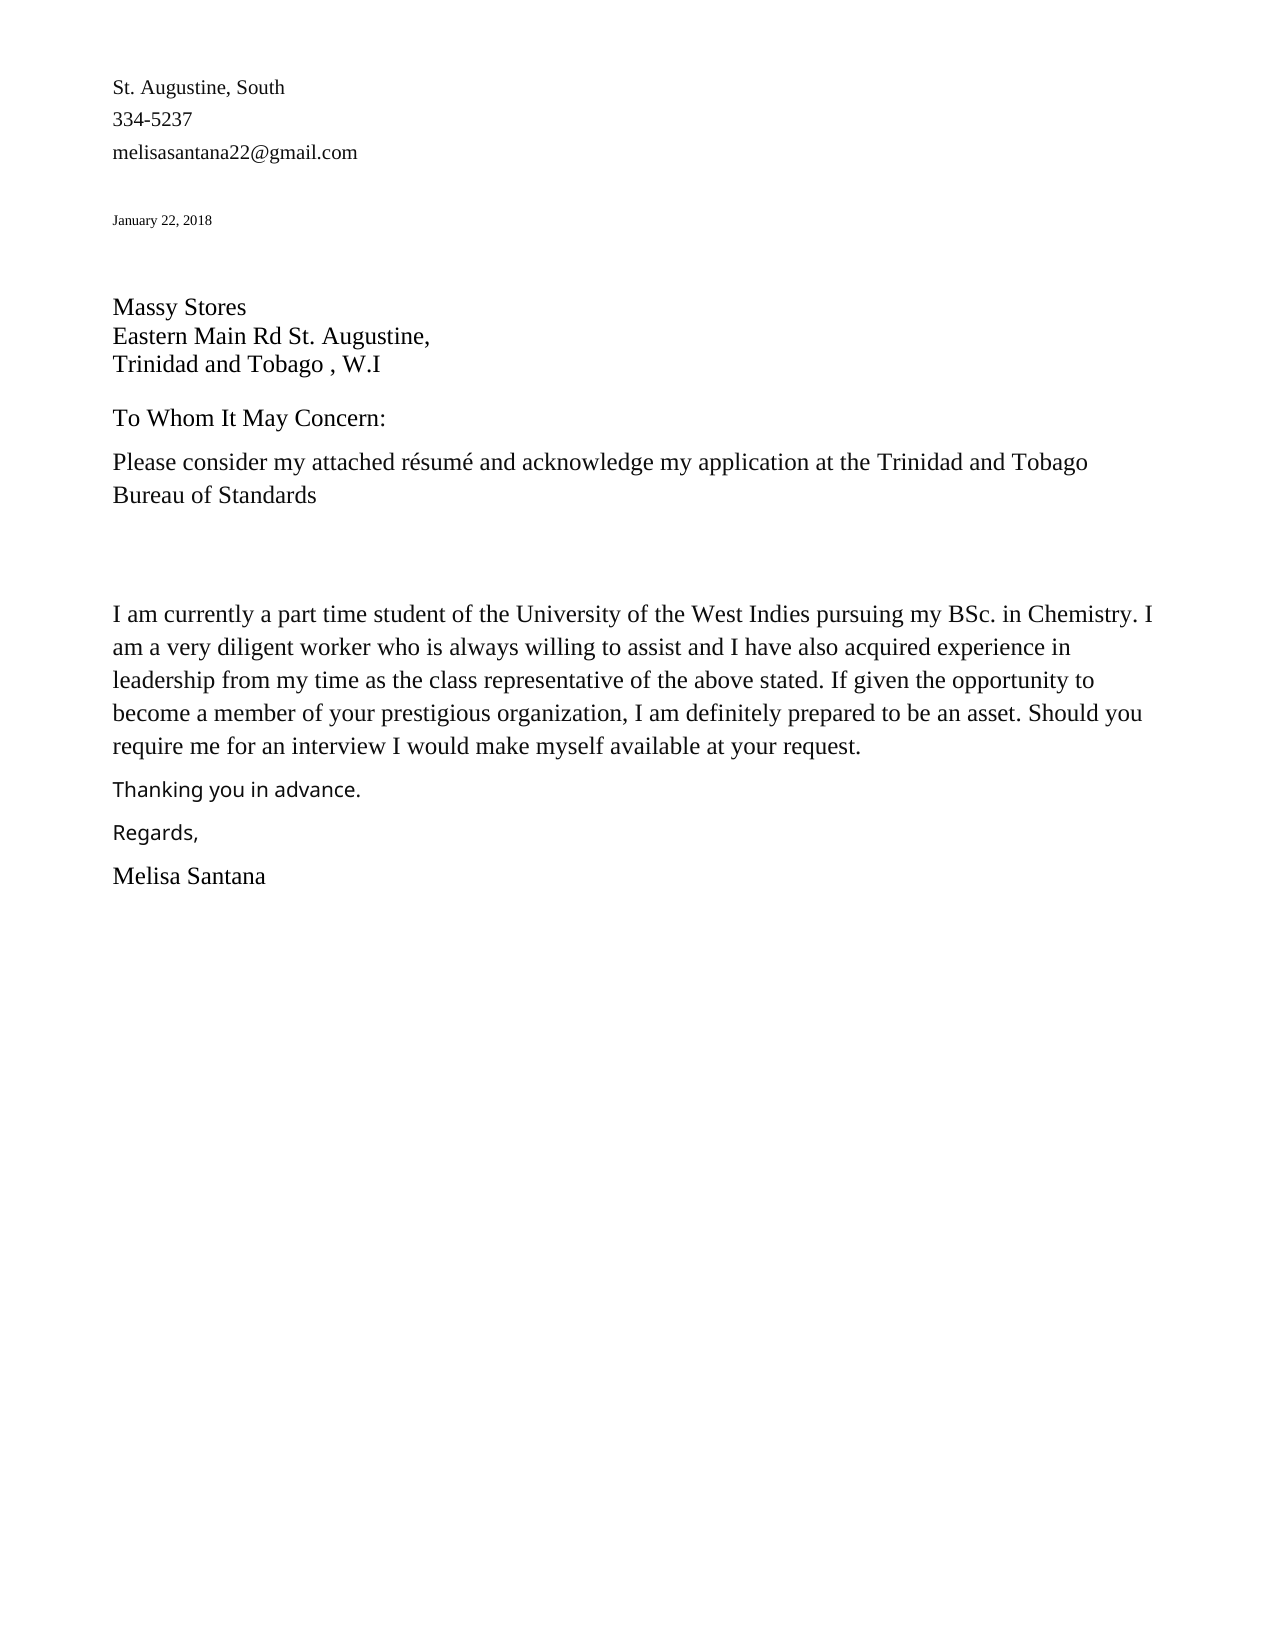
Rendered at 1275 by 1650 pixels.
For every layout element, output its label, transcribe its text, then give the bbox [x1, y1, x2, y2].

text Massy Stores Eastern Main Rd St. Augustine, [112, 292, 1162, 349]
text I am currently a part time student of the University of the West Indies pursuing my BSc. in Chemistry. I am a very diligent worker who is always willing to assist and I have also acquired experience in leadership from my time as the class representative of the above stated. If given the opportunity to become a member of your prestigious organization, I am definitely prepared to be an asset. Should you require me for an interview I would make myself available at your request. [112, 599, 1162, 760]
text To Whom It May Concern: [112, 403, 1162, 432]
text Melisa Santana [112, 861, 1162, 889]
text Please consider my attached résumé and acknowledge my application at the Trinidad and Tobago Bureau of Standards [112, 447, 1162, 541]
text Trinidad and Tobago , W.I [112, 349, 1162, 378]
